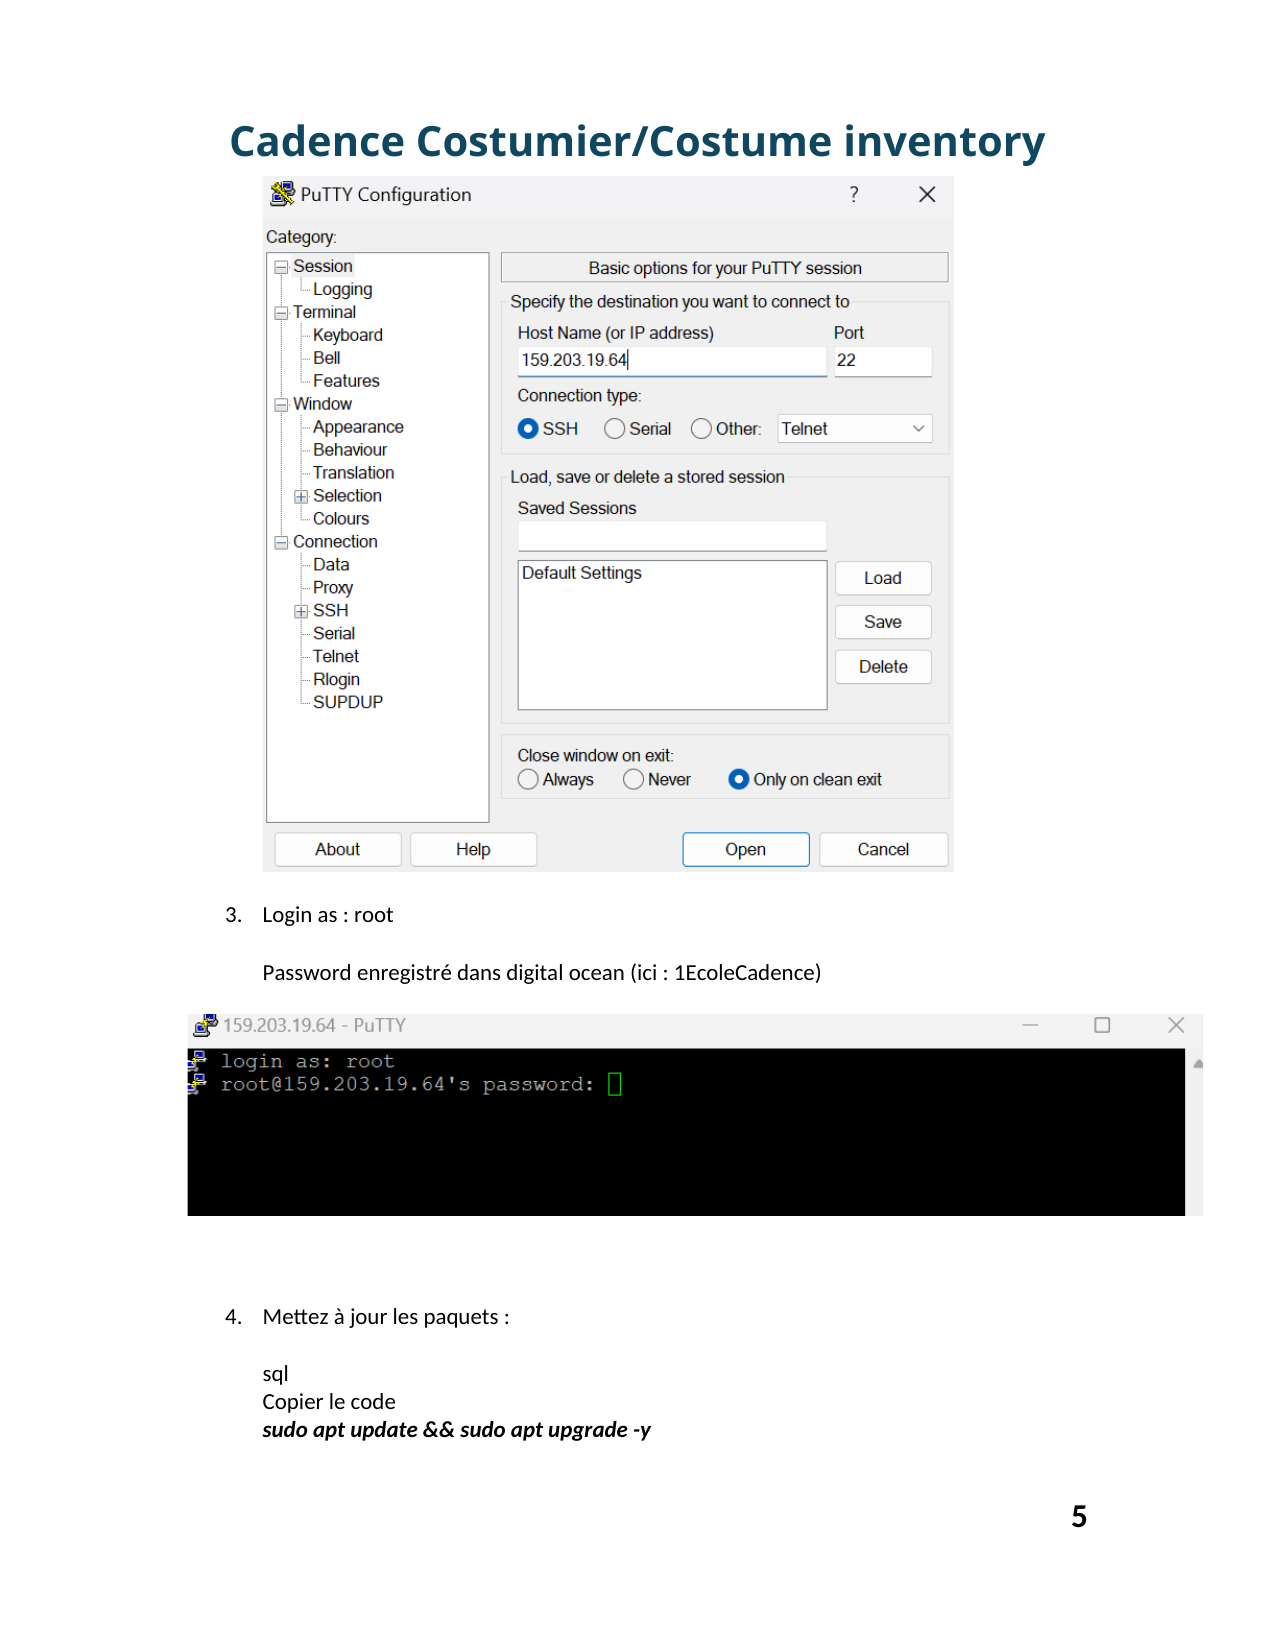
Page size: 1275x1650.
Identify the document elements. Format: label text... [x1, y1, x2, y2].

text sudo apt update && sudo apt upgrade -y [262, 1415, 1087, 1443]
picture [187, 1014, 1204, 1216]
text sql [262, 1359, 1087, 1387]
text Copier le code [262, 1387, 1087, 1415]
text Password enregistré dans digital ocean (ici : 1EcoleCadence) [262, 958, 1087, 986]
list Mettez à jour les paquets : [225, 1302, 1087, 1330]
list Login as : root [225, 900, 1087, 928]
picture [262, 176, 955, 872]
